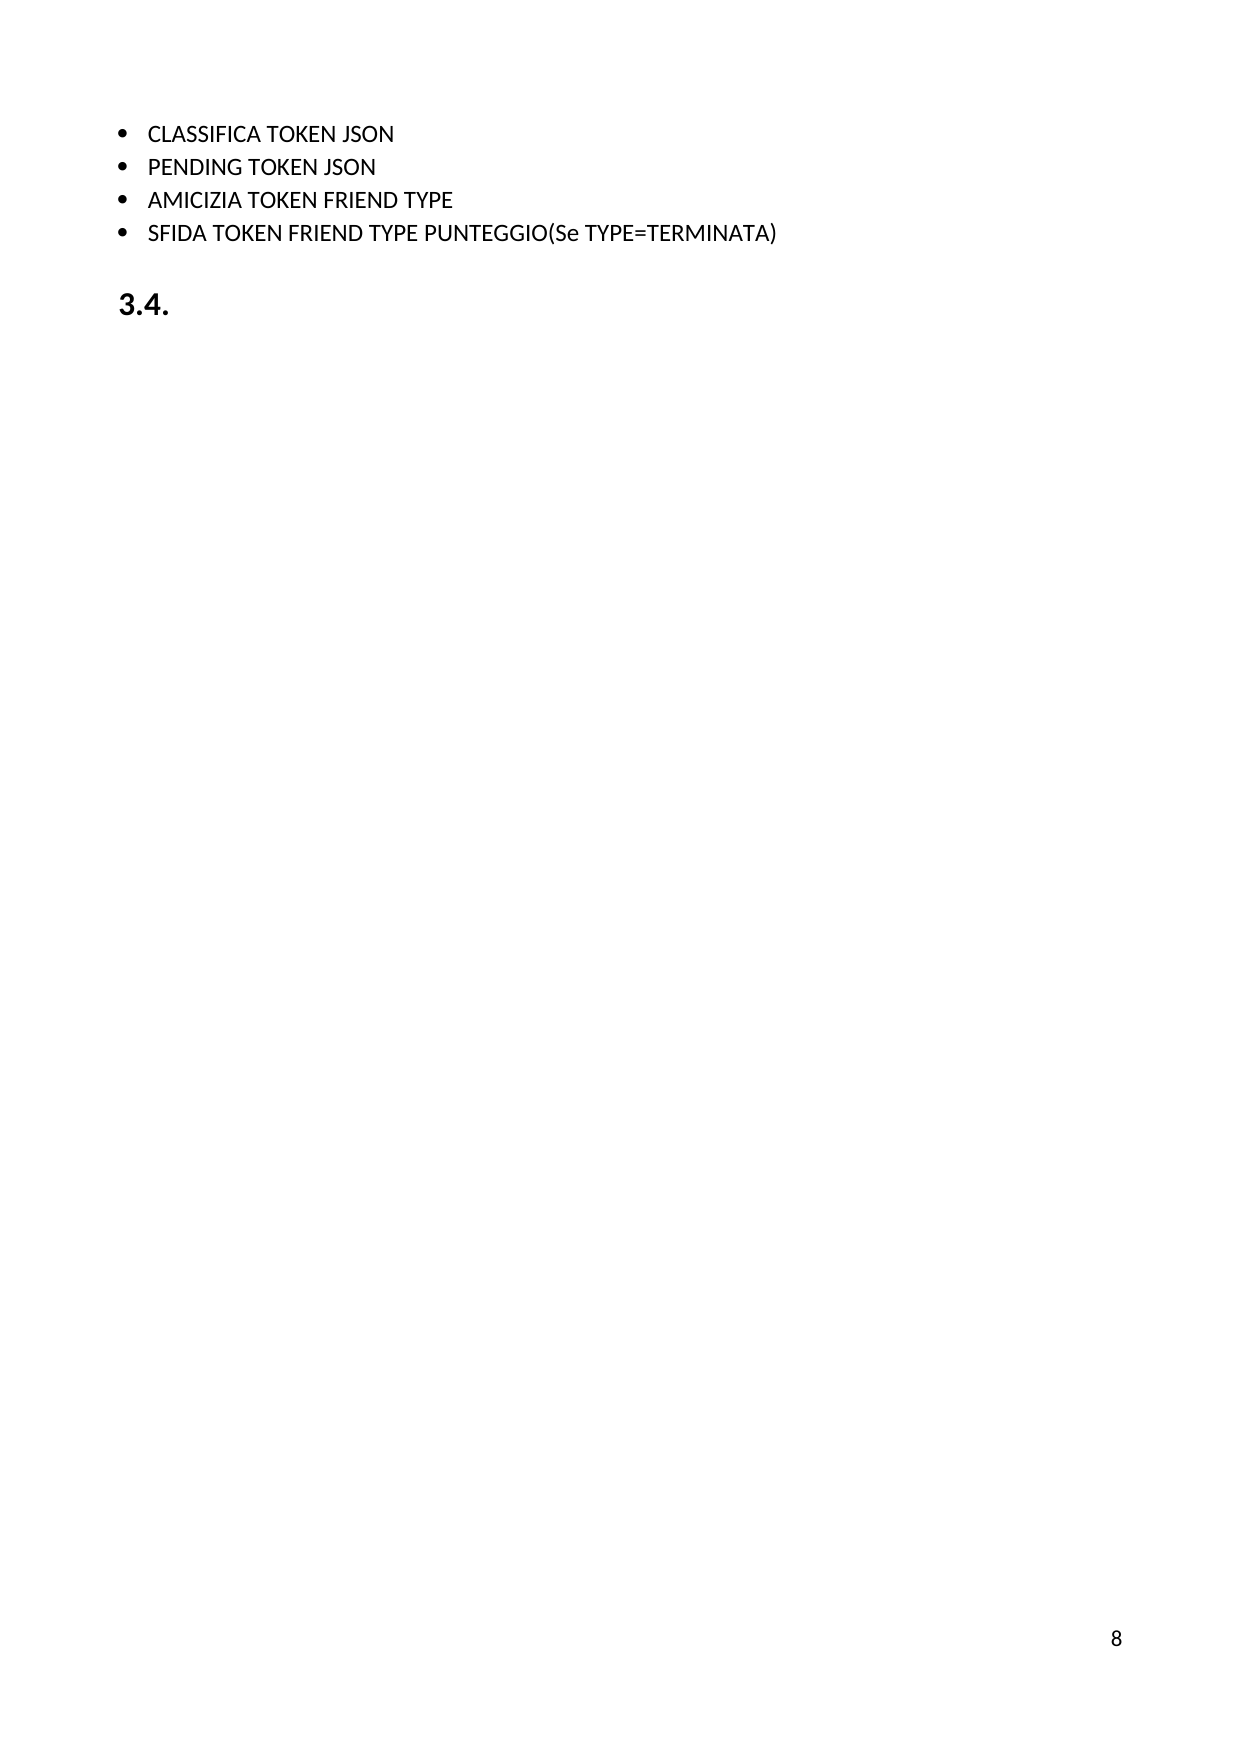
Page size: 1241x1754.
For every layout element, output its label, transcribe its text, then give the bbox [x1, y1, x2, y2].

list SFIDA TOKEN FRIEND TYPE PUNTEGGIO(Se TYPE=TERMINATA) [118, 217, 1122, 247]
list AMICIZIA TOKEN FRIEND TYPE [118, 184, 1122, 214]
list PENDING TOKEN JSON [118, 151, 1122, 182]
list CLASSIFICA TOKEN JSON [118, 118, 1122, 149]
